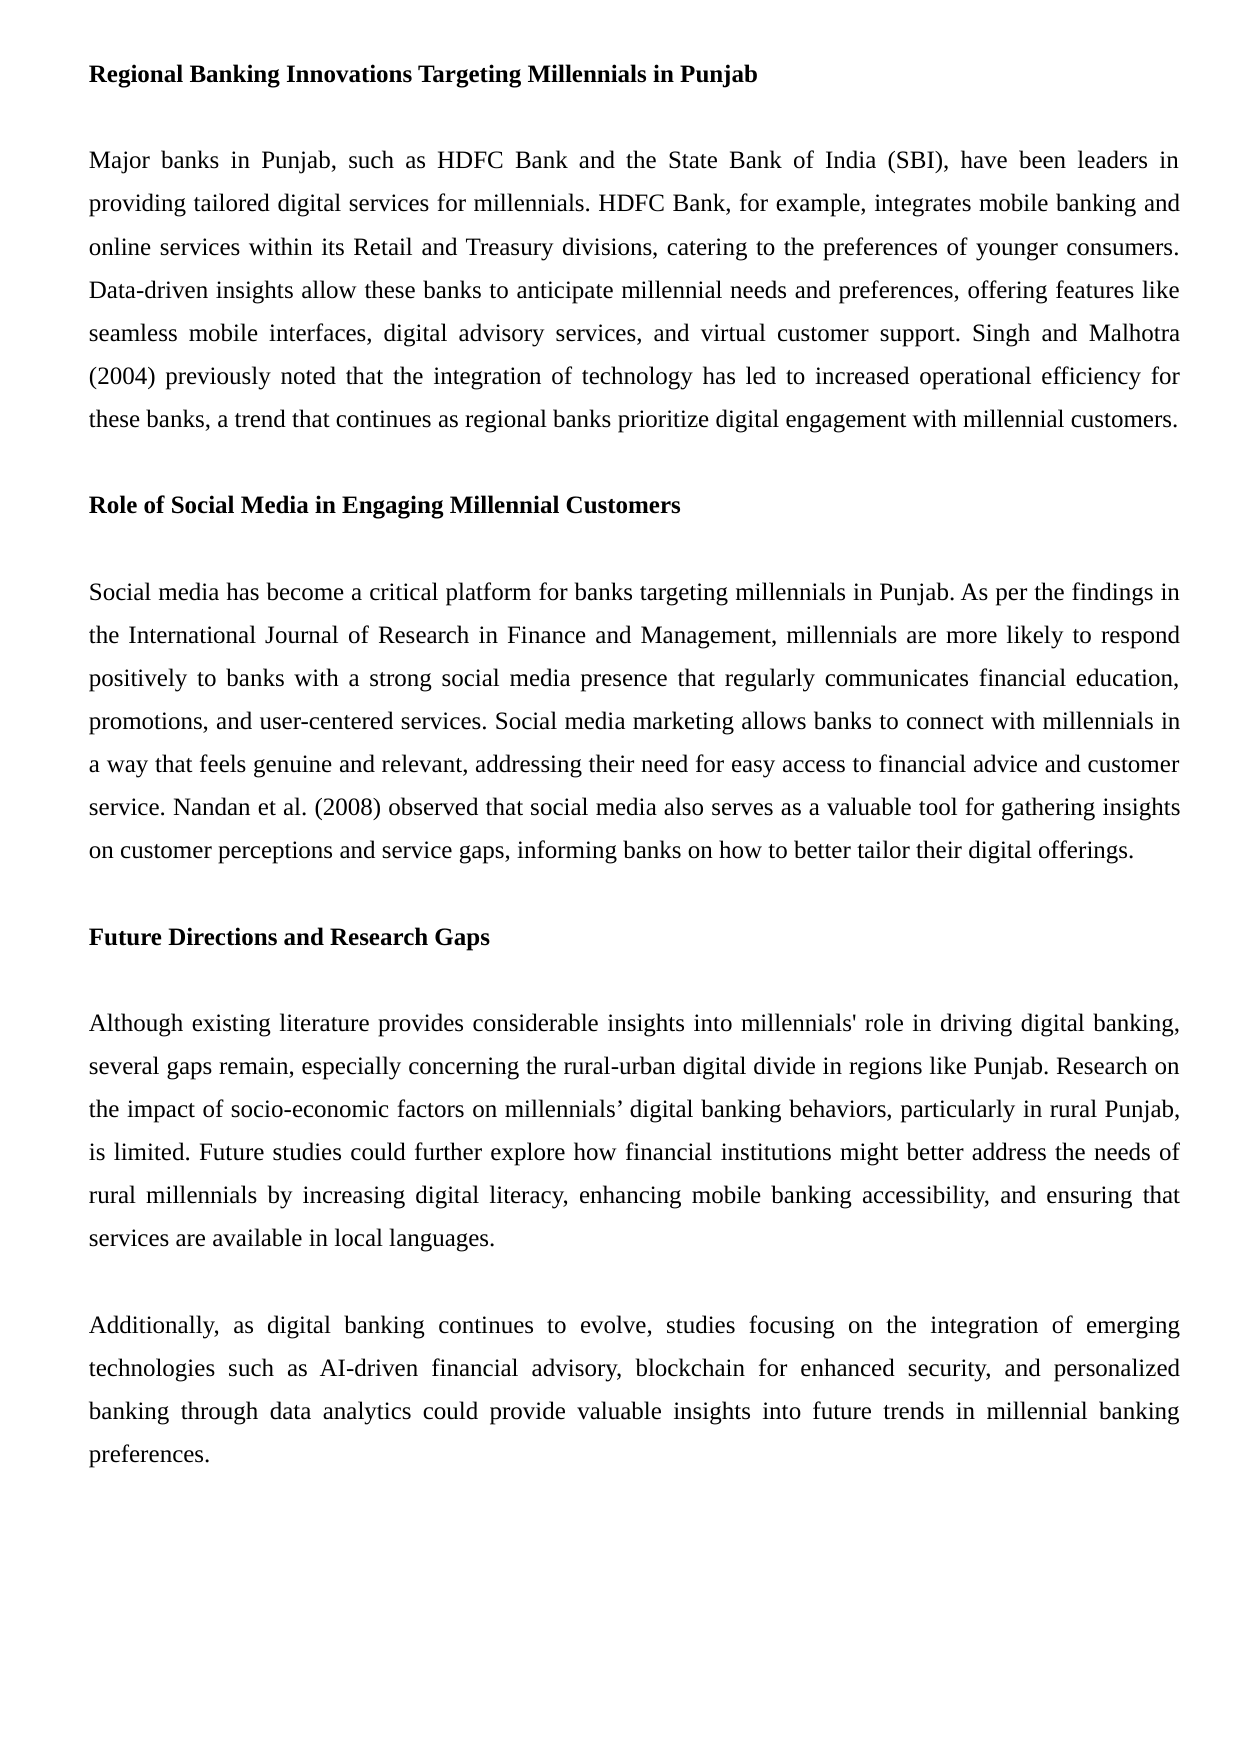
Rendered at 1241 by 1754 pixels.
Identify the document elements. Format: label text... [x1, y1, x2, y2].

text Regional Banking Innovations Targeting Millennials in Punjab [89, 59, 1181, 88]
text Role of Social Media in Engaging Millennial Customers [89, 490, 1181, 519]
text Major banks in Punjab, such as HDFC Bank and the State Bank of India (SBI), have been leaders in providing tailored digital services for millennials. HDFC Bank, for example, integrates mobile banking and online services within its Retail and Treasury divisions, catering to the preferences of younger consumers. Data-driven insights allow these banks to anticipate millennial needs and preferences, offering features like seamless mobile interfaces, digital advisory services, and virtual customer support. Singh and Malhotra (2004) previously noted that the integration of technology has led to increased operational efficiency for these banks, a trend that continues as regional banks prioritize digital engagement with millennial customers. [89, 145, 1181, 433]
text Social media has become a critical platform for banks targeting millennials in Punjab. As per the findings in the International Journal of Research in Finance and Management, millennials are more likely to respond positively to banks with a strong social media presence that regularly communicates financial education, promotions, and user-centered services. Social media marketing allows banks to connect with millennials in a way that feels genuine and relevant, addressing their need for easy access to financial advice and customer service. Nandan et al. (2008) observed that social media also serves as a valuable tool for gathering insights on customer perceptions and service gaps, informing banks on how to better tailor their digital offerings. [89, 577, 1181, 864]
text Future Directions and Research Gaps [89, 922, 1181, 950]
text Additionally, as digital banking continues to evolve, studies focusing on the integration of emerging technologies such as AI-driven financial advisory, blockchain for enhanced security, and personalized banking through data analytics could provide valuable insights into future trends in millennial banking preferences. [89, 1310, 1181, 1468]
text Although existing literature provides considerable insights into millennials' role in driving digital banking, several gaps remain, especially concerning the rural-urban digital divide in regions like Punjab. Research on the impact of socio-economic factors on millennials’ digital banking behaviors, particularly in rural Punjab, is limited. Future studies could further explore how financial institutions might better address the needs of rural millennials by increasing digital literacy, enhancing mobile banking accessibility, and ensuring that services are available in local languages. [89, 1008, 1181, 1252]
